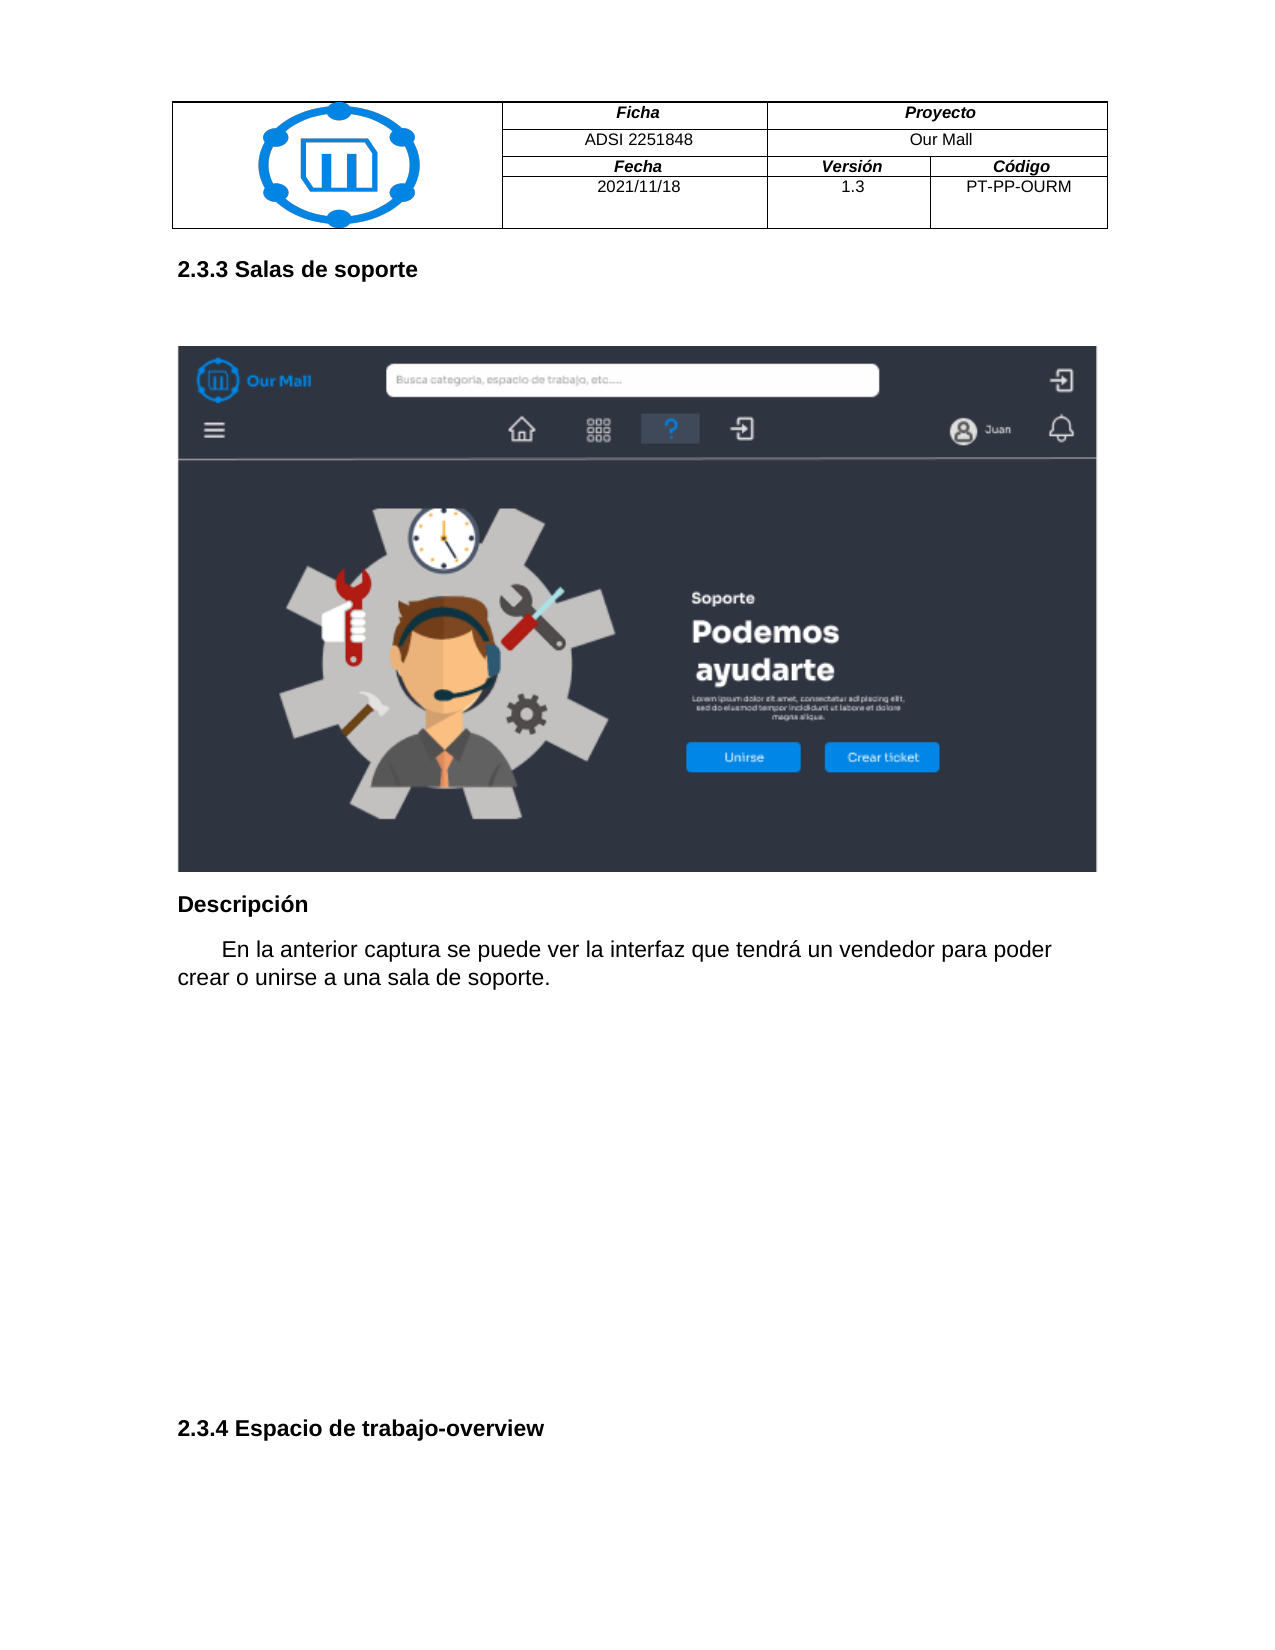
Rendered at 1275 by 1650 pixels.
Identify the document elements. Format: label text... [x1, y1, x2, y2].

text En la anterior captura se puede ver la interfaz que tendrá un vendedor para poder crear o unirse a una sala de soporte. [177, 936, 1098, 990]
text 2.3.3 Salas de soporte [177, 256, 1098, 283]
text Descripción [177, 891, 1098, 917]
picture [177, 346, 1098, 872]
text 2.3.4 Espacio de trabajo-overview [177, 1415, 1098, 1441]
picture [253, 102, 425, 228]
